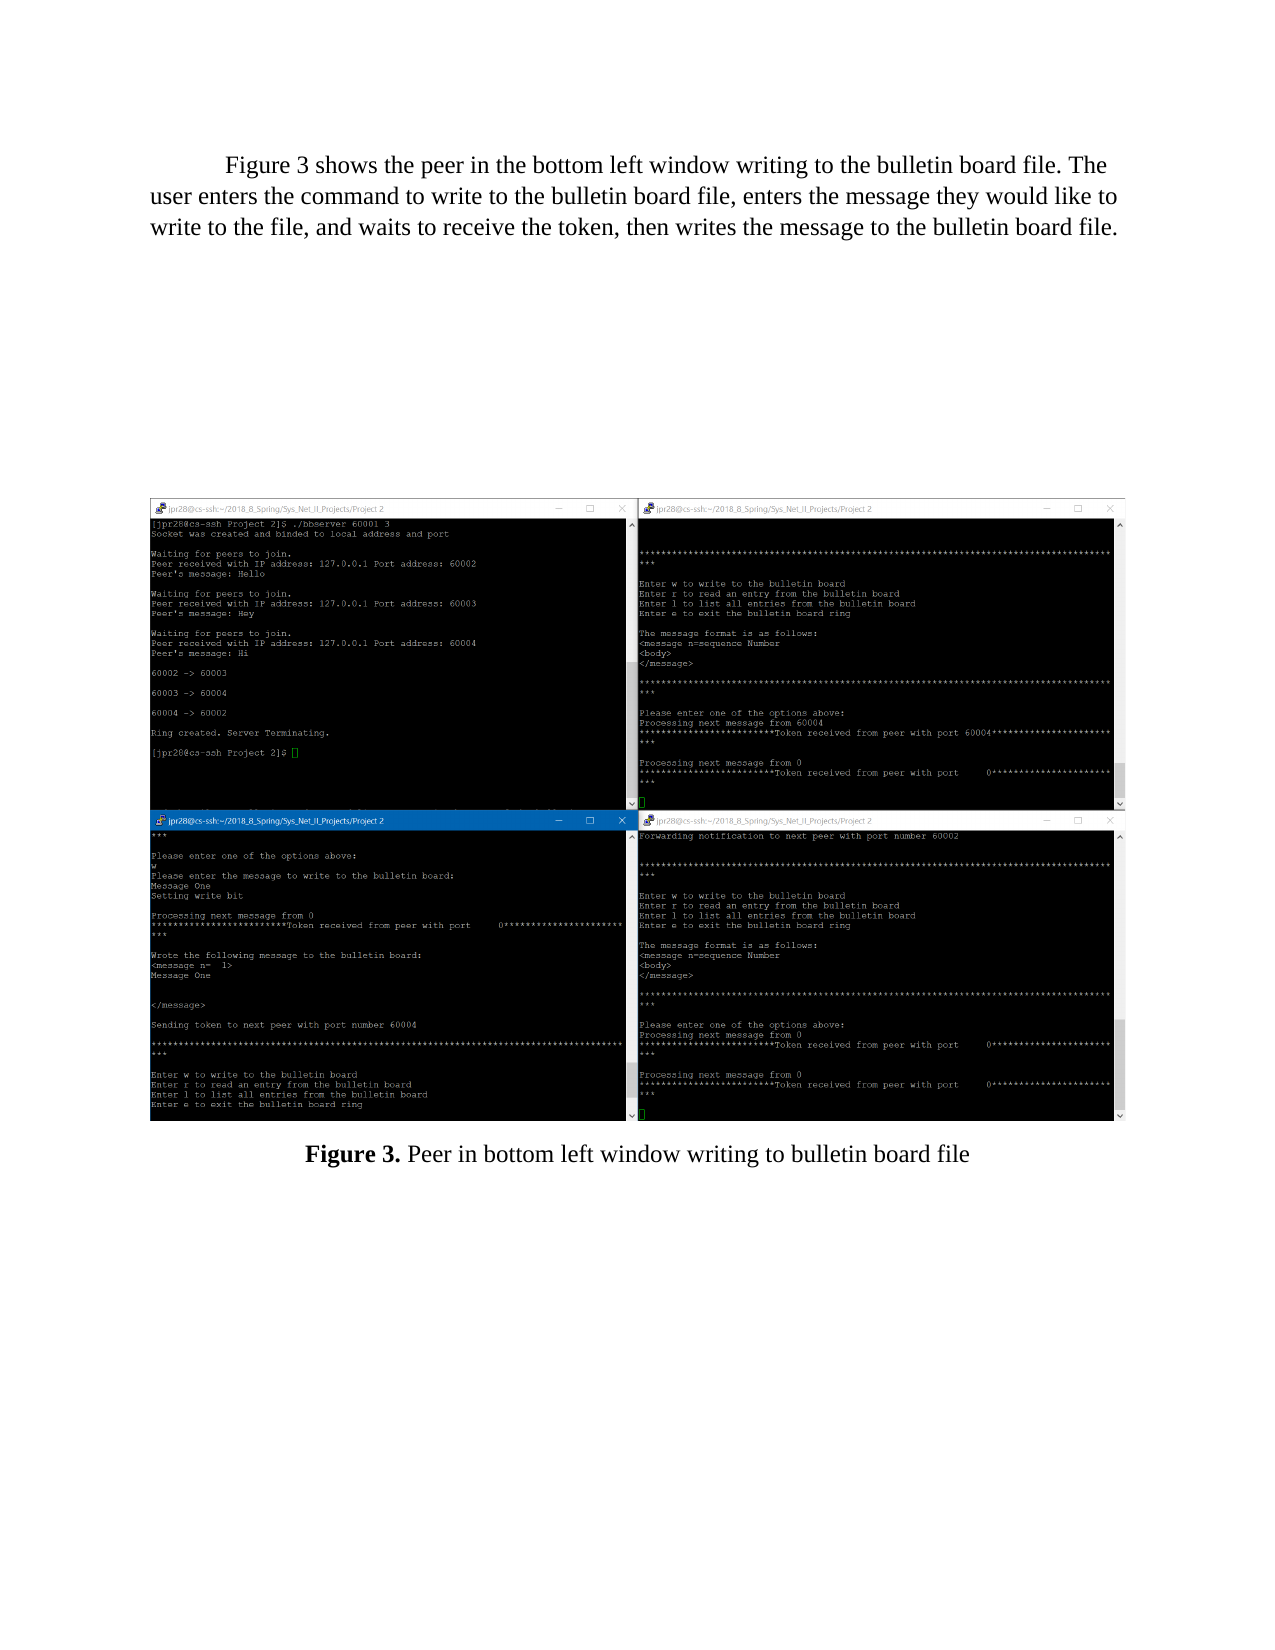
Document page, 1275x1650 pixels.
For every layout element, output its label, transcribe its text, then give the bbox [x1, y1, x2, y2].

picture [150, 498, 1125, 1121]
text Figure 3 shows the peer in the bottom left window writing to the bulletin board file. The user enters the command to write to the bulletin board file, enters the message they would like to write to the file, and waits to receive the token, then writes the message to the bulletin board file. [150, 150, 1125, 241]
text Figure 3. Peer in bottom left window writing to bulletin board file [150, 1139, 1125, 1168]
